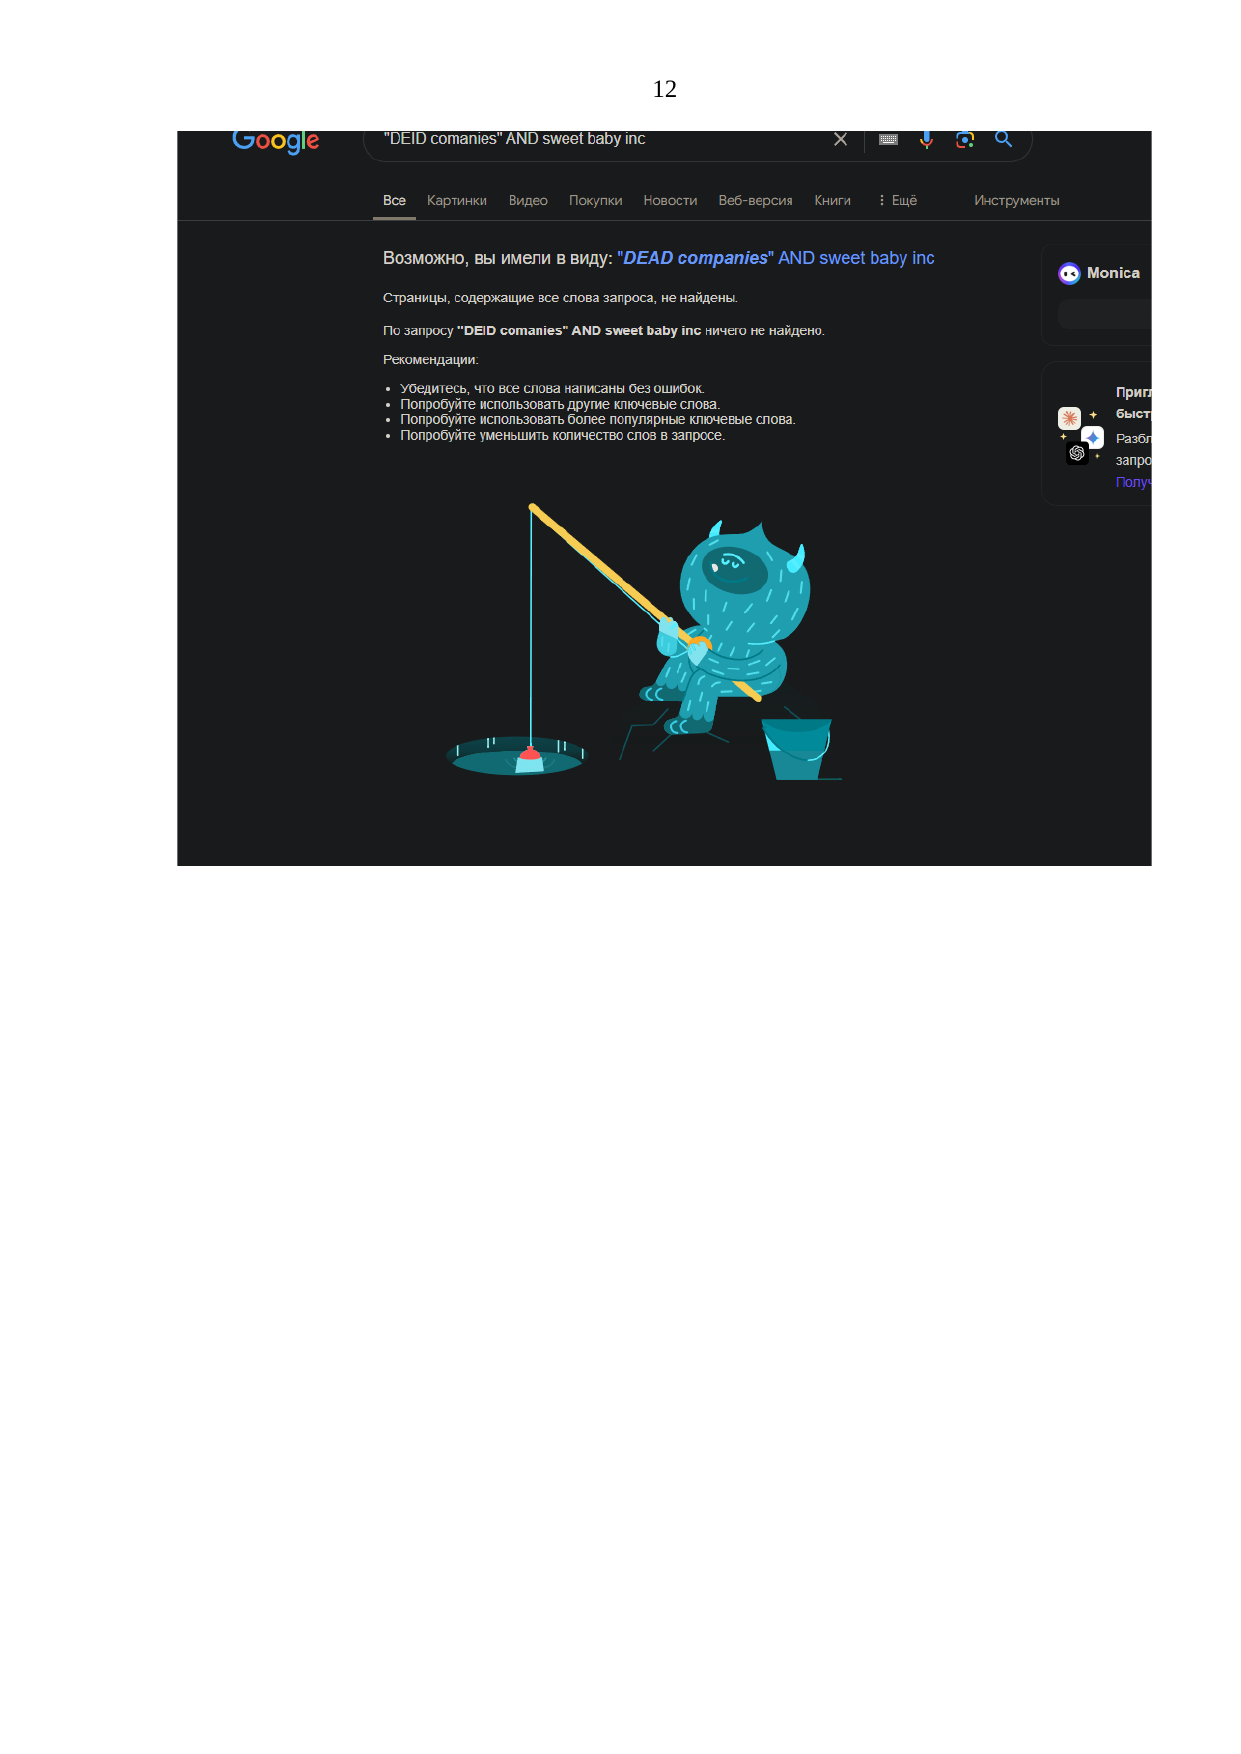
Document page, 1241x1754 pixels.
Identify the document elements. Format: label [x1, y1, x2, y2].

picture [177, 131, 1152, 866]
